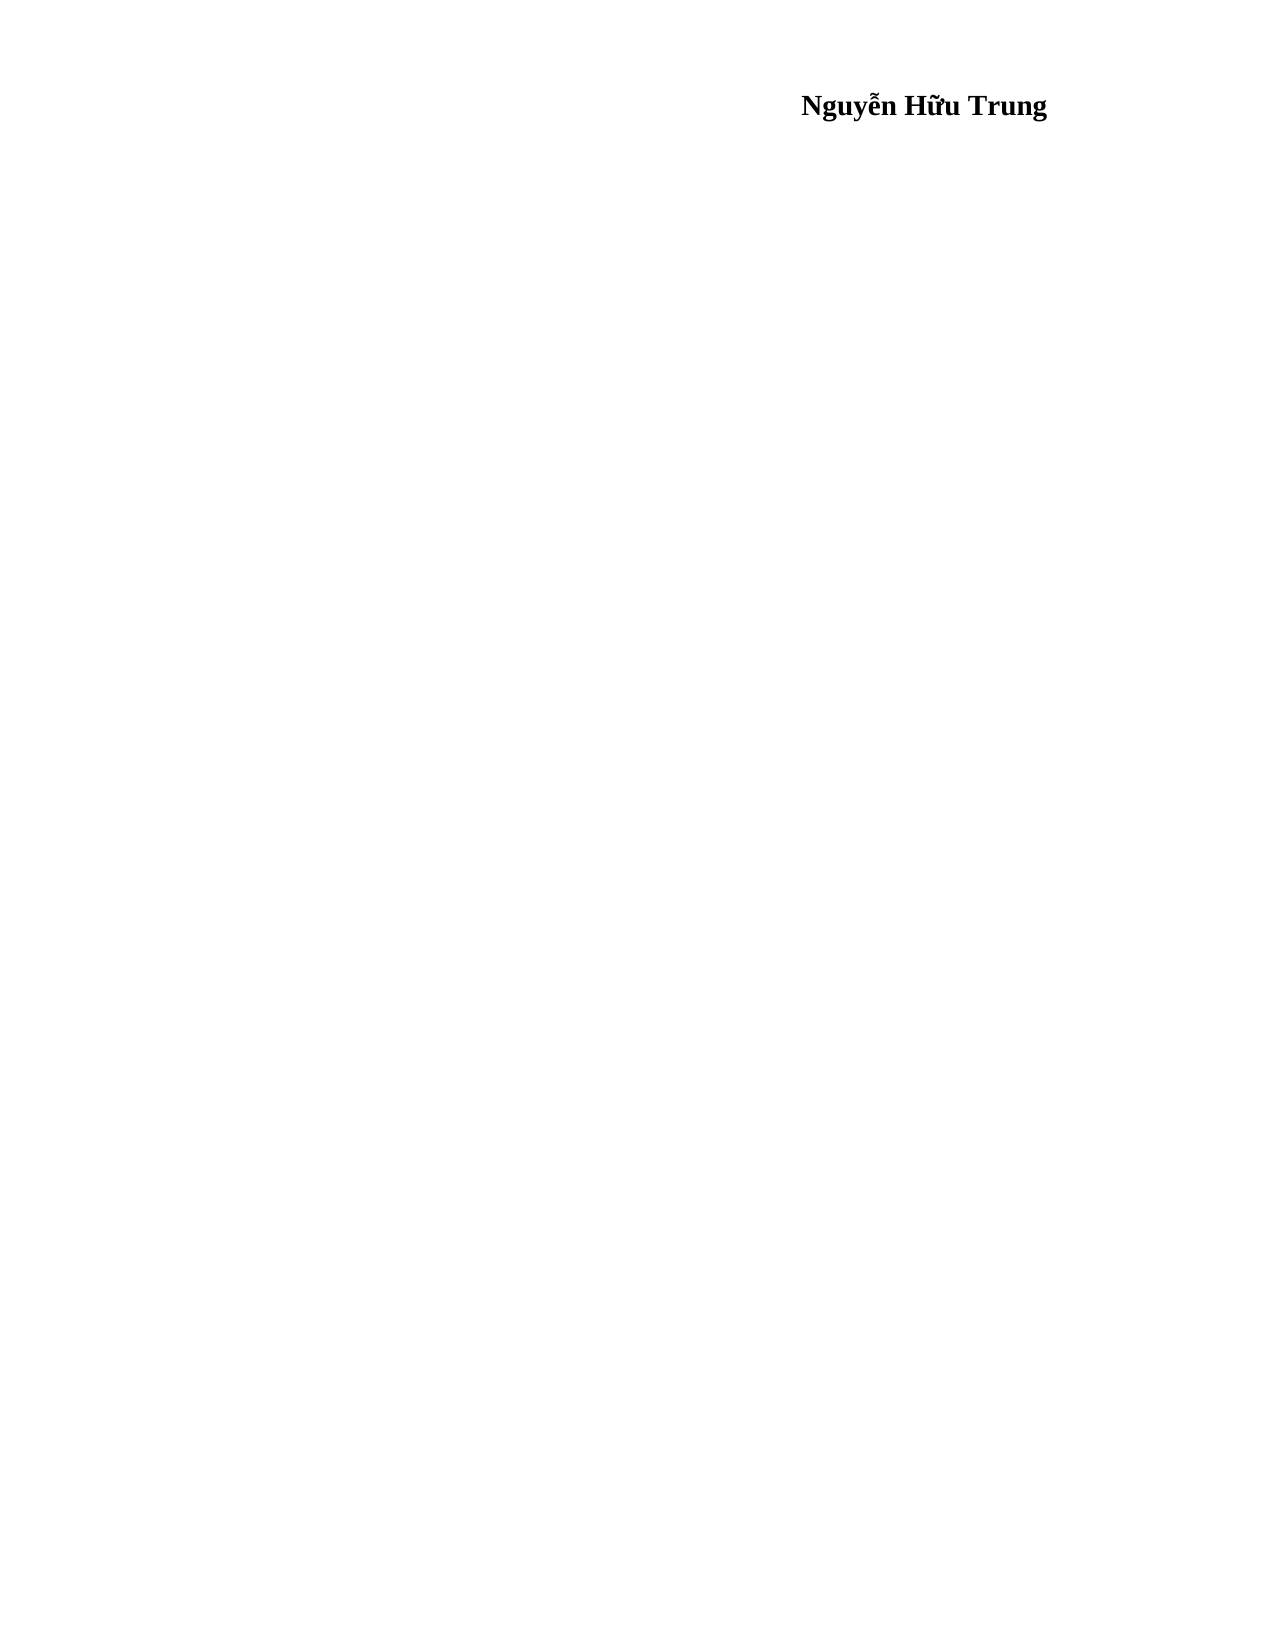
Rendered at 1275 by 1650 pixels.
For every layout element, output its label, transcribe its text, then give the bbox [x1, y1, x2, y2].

text Nguyễn Hữu Trung [691, 88, 1157, 122]
